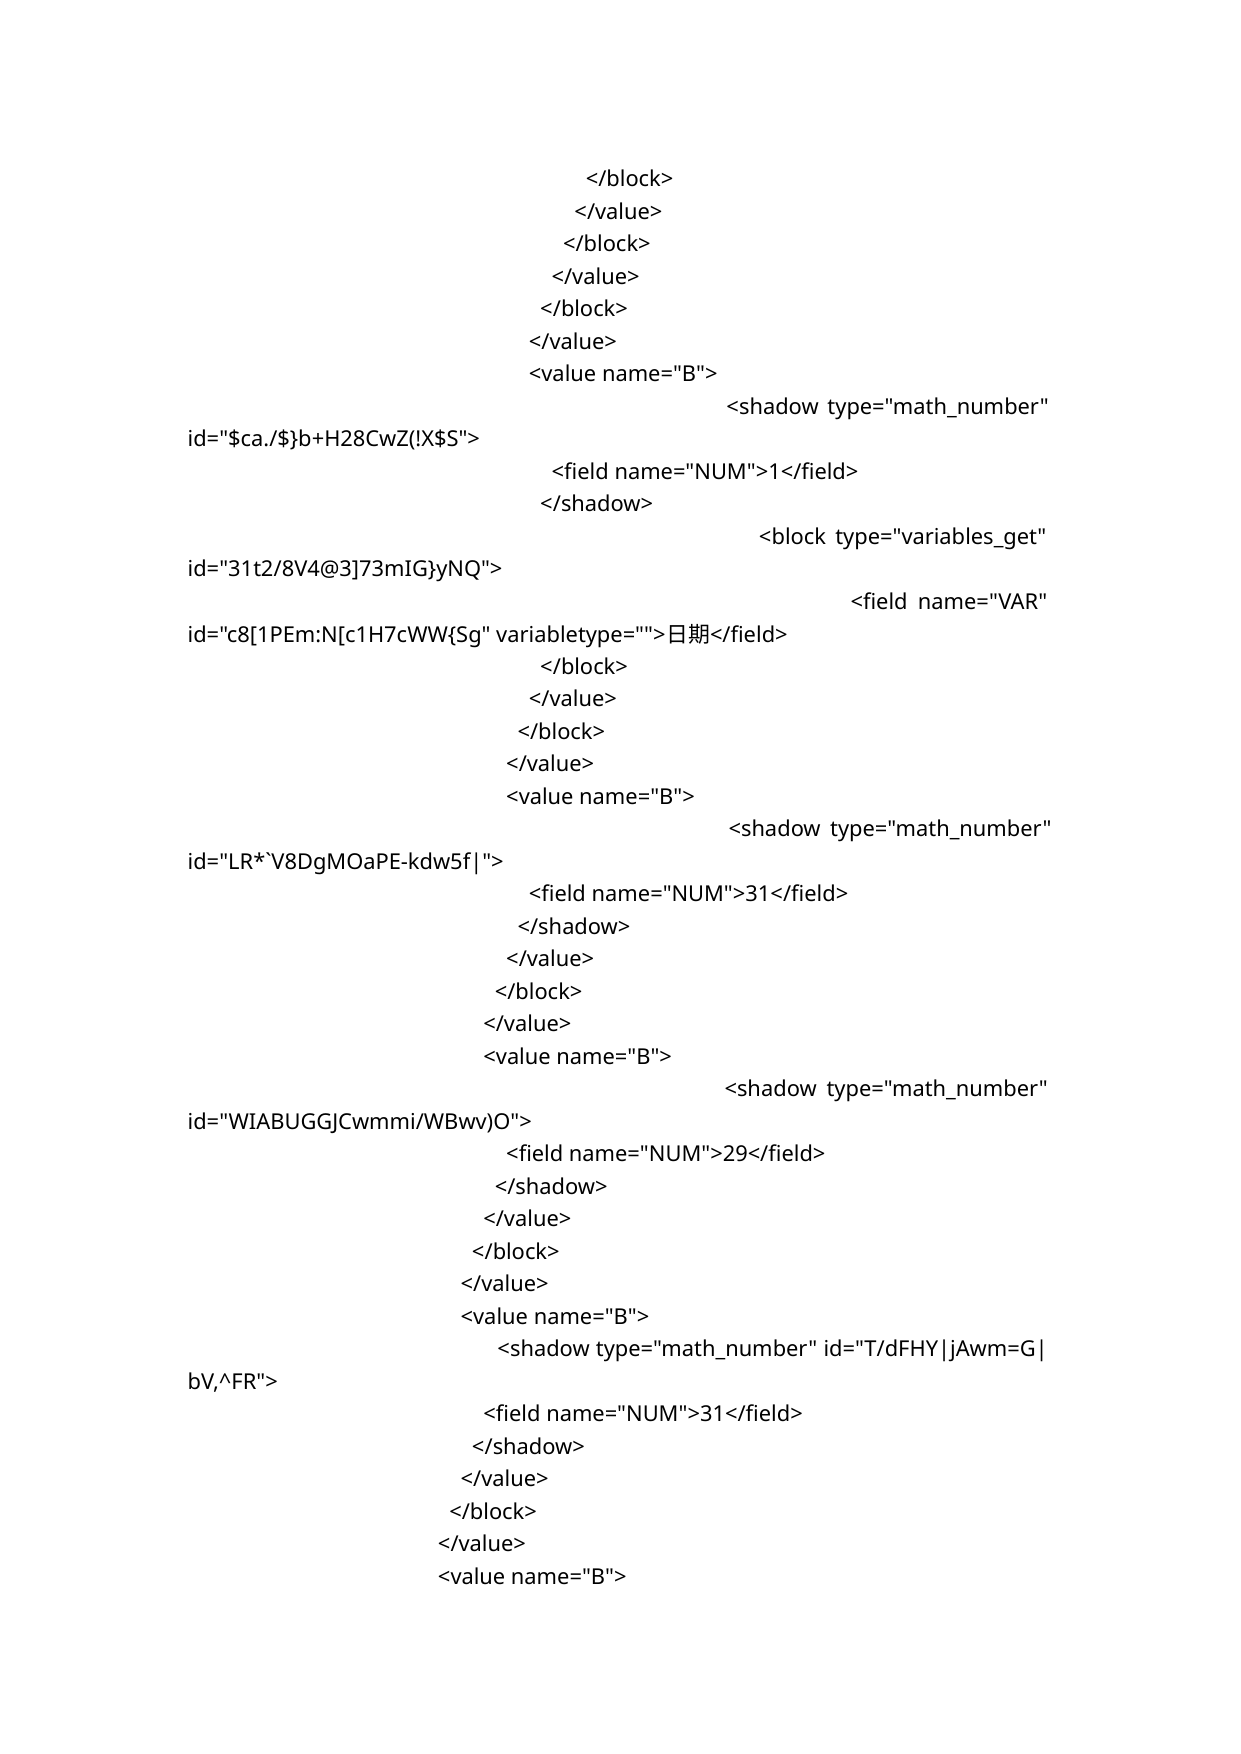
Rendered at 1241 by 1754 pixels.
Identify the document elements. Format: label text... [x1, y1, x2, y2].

text </value> [187, 942, 1053, 974]
text </shadow> [187, 1169, 1053, 1202]
text <field name="NUM">1</field> [187, 454, 1053, 487]
text </value> [187, 194, 1053, 227]
text <field name="VAR" id="c8[1PEm:N[c1H7cWW{Sg" variabletype="">日期</field> [187, 584, 1053, 649]
text </value> [187, 1202, 1053, 1234]
text </block> [187, 974, 1053, 1007]
text </block> [187, 292, 1053, 324]
text <value name="B"> [187, 357, 1053, 389]
text </shadow> [187, 1429, 1053, 1462]
text </shadow> [187, 487, 1053, 519]
text </block> [187, 649, 1053, 682]
text </value> [187, 1527, 1053, 1559]
text <shadow type="math_number" id="T/dFHY|jAwm=G|bV,^FR"> [187, 1332, 1053, 1397]
text </shadow> [187, 909, 1053, 942]
text </block> [187, 1234, 1053, 1267]
text <value name="B"> [187, 1039, 1053, 1072]
text </value> [187, 259, 1053, 292]
text <shadow type="math_number" id="WIABUGGJCwmmi/WBwv)O"> [187, 1072, 1053, 1137]
text </value> [187, 747, 1053, 779]
text <value name="B"> [187, 1559, 1053, 1592]
text </value> [187, 1462, 1053, 1494]
text <value name="B"> [187, 1299, 1053, 1332]
text </block> [187, 1494, 1053, 1527]
text <field name="NUM">31</field> [187, 1397, 1053, 1429]
text </block> [187, 714, 1053, 747]
text <field name="NUM">29</field> [187, 1137, 1053, 1169]
text <value name="B"> [187, 779, 1053, 812]
text <shadow type="math_number" id="LR*`V8DgMOaPE-kdw5f|"> [187, 812, 1053, 877]
text </value> [187, 324, 1053, 357]
text </value> [187, 1007, 1053, 1039]
text <block type="variables_get" id="31t2/8V4@3]73mIG}yNQ"> [187, 519, 1053, 584]
text </value> [187, 1267, 1053, 1299]
text </block> [187, 227, 1053, 259]
text </value> [187, 682, 1053, 714]
text <field name="NUM">31</field> [187, 877, 1053, 909]
text <shadow type="math_number" id="$ca./$}b+H28CwZ(!X$S"> [187, 389, 1053, 454]
text </block> [187, 162, 1053, 194]
